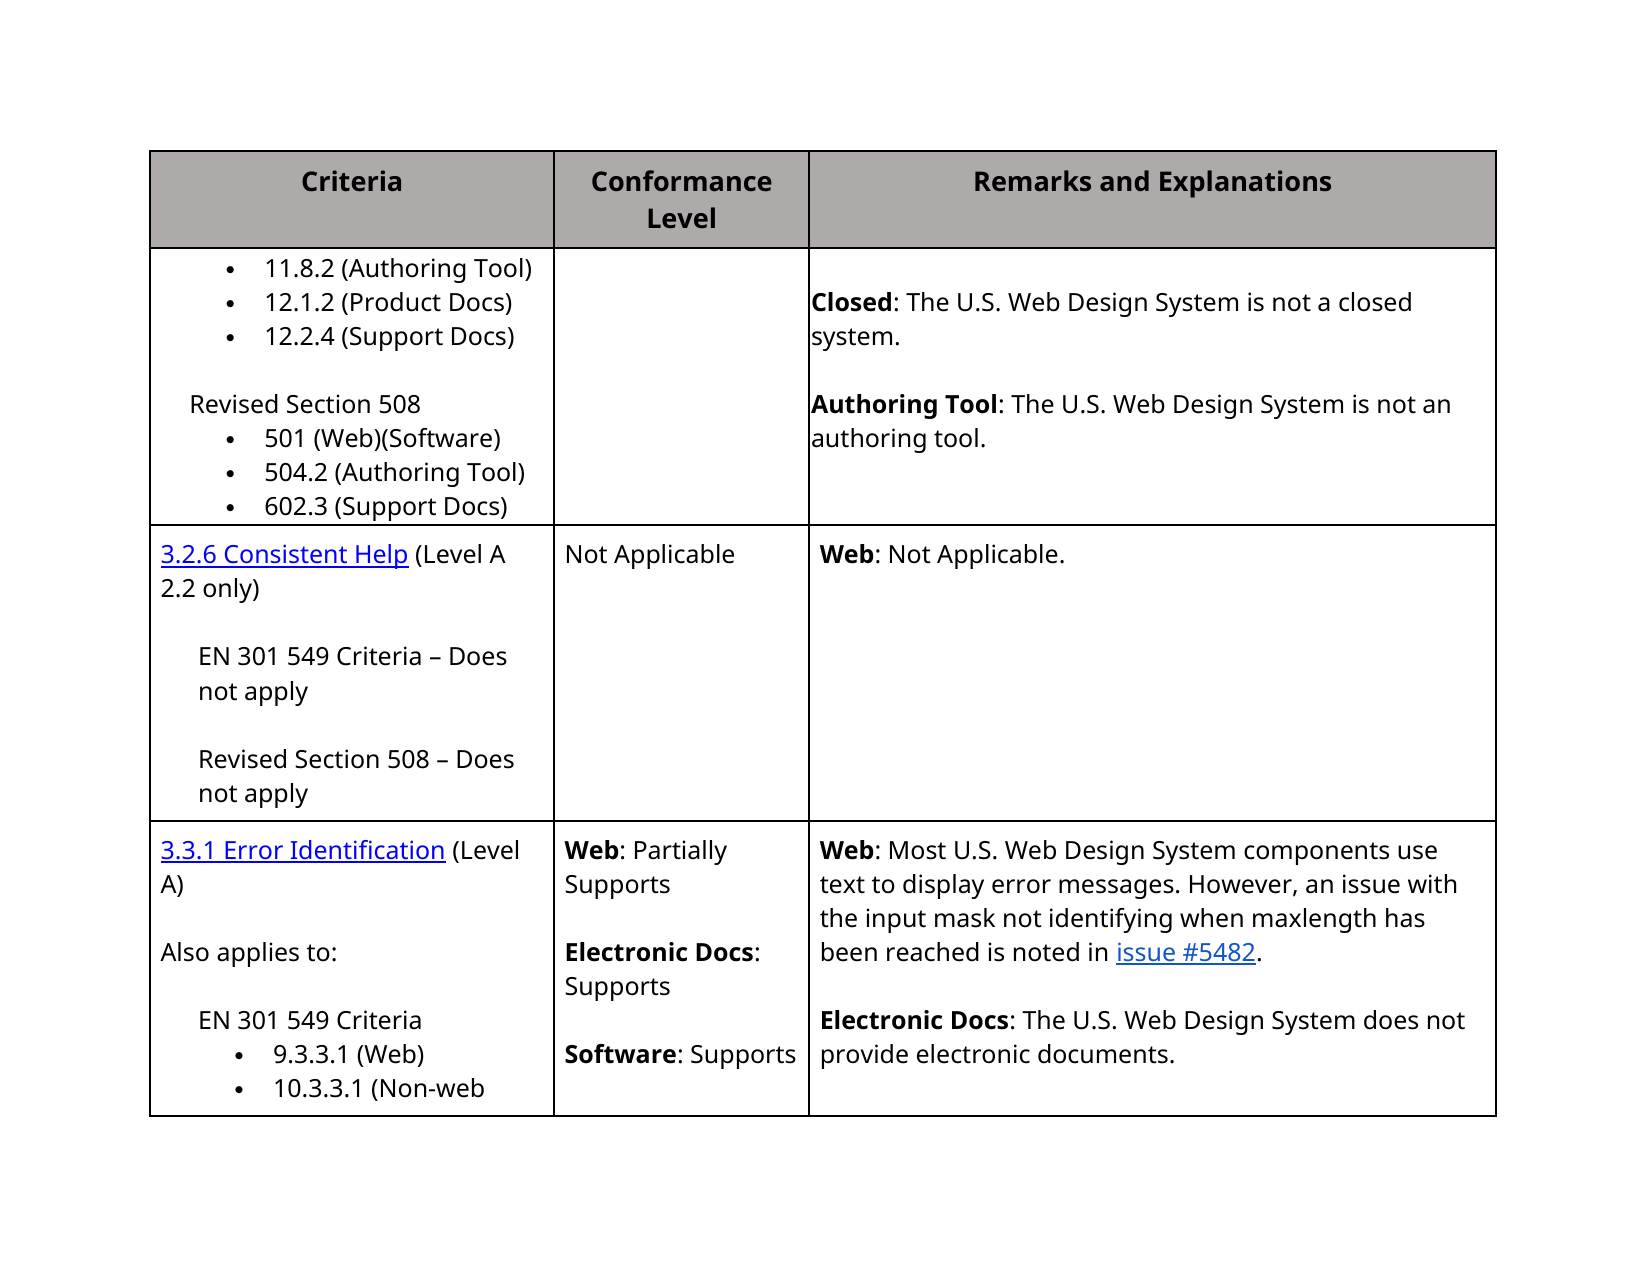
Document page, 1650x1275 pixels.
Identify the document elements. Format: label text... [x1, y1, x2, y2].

table_header Criteria [151, 152, 553, 247]
table_cell Web: Partially Supports Electronic Docs: Supports Software: Supports Closed: Supports Authoring Tool: Supports [555, 822, 808, 1115]
table_cell Web: Not Applicable. [810, 526, 1495, 820]
table_cell 3.3.1 Error Identification (Level A) Also applies to: EN 301 549 Criteria 9.3.3.1 (Web) 10.3.3.1 (Non-web document) 11.3.3.1.1 (Open Functionality Software) 11.3.3.1.2 (Closed Software) 11.8.2 (Authoring Tool) 12.1.2 (Product Docs) 12.2.4 (Support Docs) Revised Section 508 501 (Web)(Software) 504.2 (Authoring Tool) 602.3 (Support Docs) [151, 822, 553, 1115]
table_cell 3.2.6 Consistent Help (Level A 2.2 only) EN 301 549 Criteria – Does not apply Revised Section 508 – Does not apply [151, 526, 553, 820]
table_cell Not Applicable [555, 526, 808, 820]
table_header Remarks and Explanations [810, 152, 1495, 247]
table_header Conformance Level [555, 152, 808, 247]
table_cell Web: Most U.S. Web Design System components use text to display error messages. However, an issue with the input mask not identifying when maxlength has been reached is noted in issue #5482. Electronic Docs: The U.S. Web Design System does not provide electronic documents. Software: The U.S. Web Design System is not software. Closed: The U.S. Web Design System is not a closed system. Authoring Tool: The U.S. Web Design System is not an authoring tool. [810, 822, 1495, 1115]
